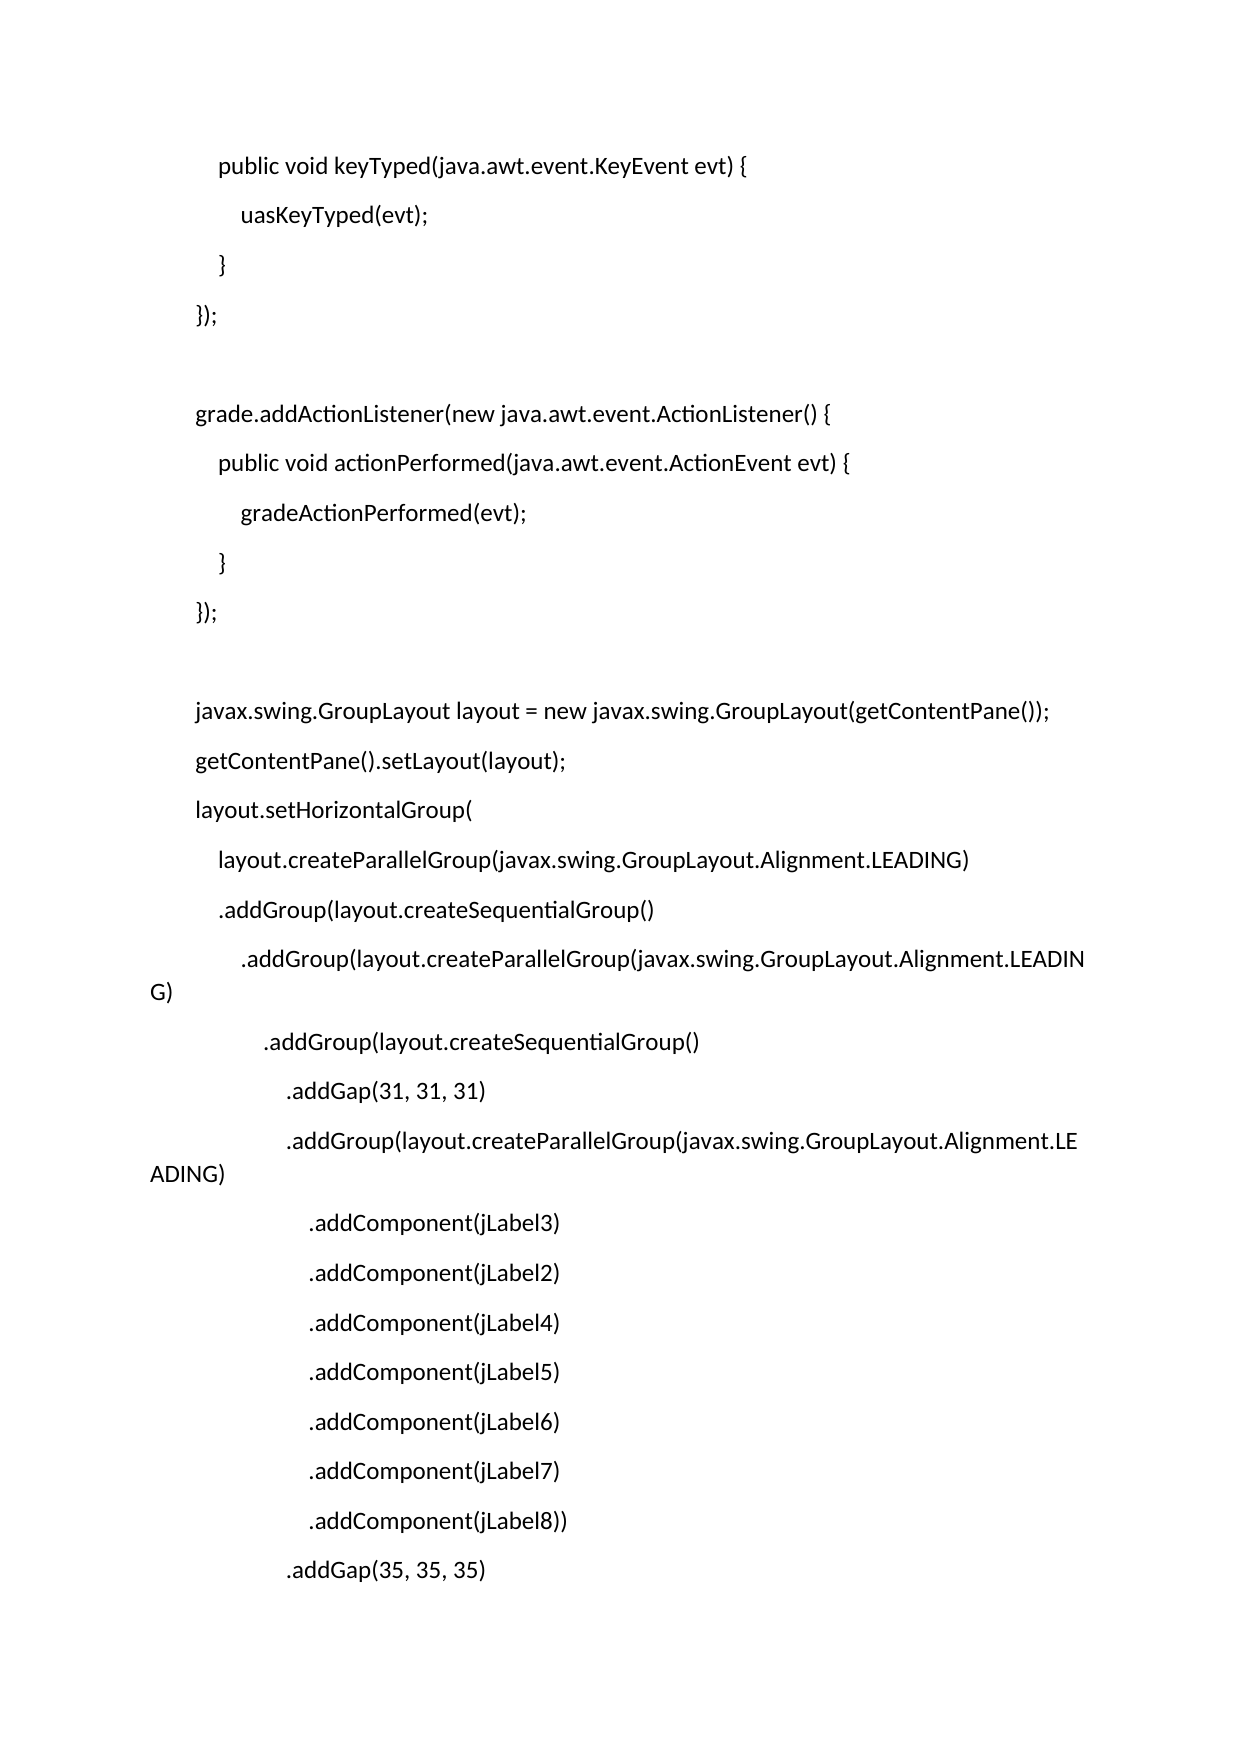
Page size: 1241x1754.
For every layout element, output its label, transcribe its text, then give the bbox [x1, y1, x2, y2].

text }); [150, 299, 1090, 329]
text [150, 150, 1090, 181]
text uasKeyTyped(evt); [150, 199, 1090, 230]
text .addComponent(jLabel5) [150, 1356, 1090, 1387]
text } [150, 249, 1090, 280]
text } [150, 547, 1090, 577]
text .addGroup(layout.createSequentialGroup() [150, 1026, 1090, 1056]
text layout.setHorizontalGroup( [150, 794, 1090, 825]
text javax.swing.GroupLayout layout = new javax.swing.GroupLayout(getContentPane()); [150, 695, 1090, 726]
text gradeActionPerformed(evt); [150, 497, 1090, 528]
text .addGroup(layout.createParallelGroup(javax.swing.GroupLayout.Alignment.LEADING) [150, 1125, 1090, 1188]
text .addComponent(jLabel7) [150, 1455, 1090, 1486]
text .addComponent(jLabel3) [150, 1207, 1090, 1238]
text getContentPane().setLayout(layout); [150, 745, 1090, 776]
text layout.createParallelGroup(javax.swing.GroupLayout.Alignment.LEADING) [150, 844, 1090, 875]
text .addComponent(jLabel2) [150, 1257, 1090, 1288]
text .addGroup(layout.createParallelGroup(javax.swing.GroupLayout.Alignment.LEADING) [150, 943, 1090, 1007]
text public void actionPerformed(java.awt.event.ActionEvent evt) { [150, 447, 1090, 478]
text grade.addActionListener(new java.awt.event.ActionListener() { [150, 398, 1090, 428]
text .addGroup(layout.createSequentialGroup() [150, 894, 1090, 924]
text .addComponent(jLabel4) [150, 1307, 1090, 1337]
text .addGap(35, 35, 35) [150, 1554, 1090, 1585]
text .addGap(31, 31, 31) [150, 1075, 1090, 1106]
text }); [150, 596, 1090, 627]
text .addComponent(jLabel8)) [150, 1505, 1090, 1536]
text .addComponent(jLabel6) [150, 1406, 1090, 1436]
